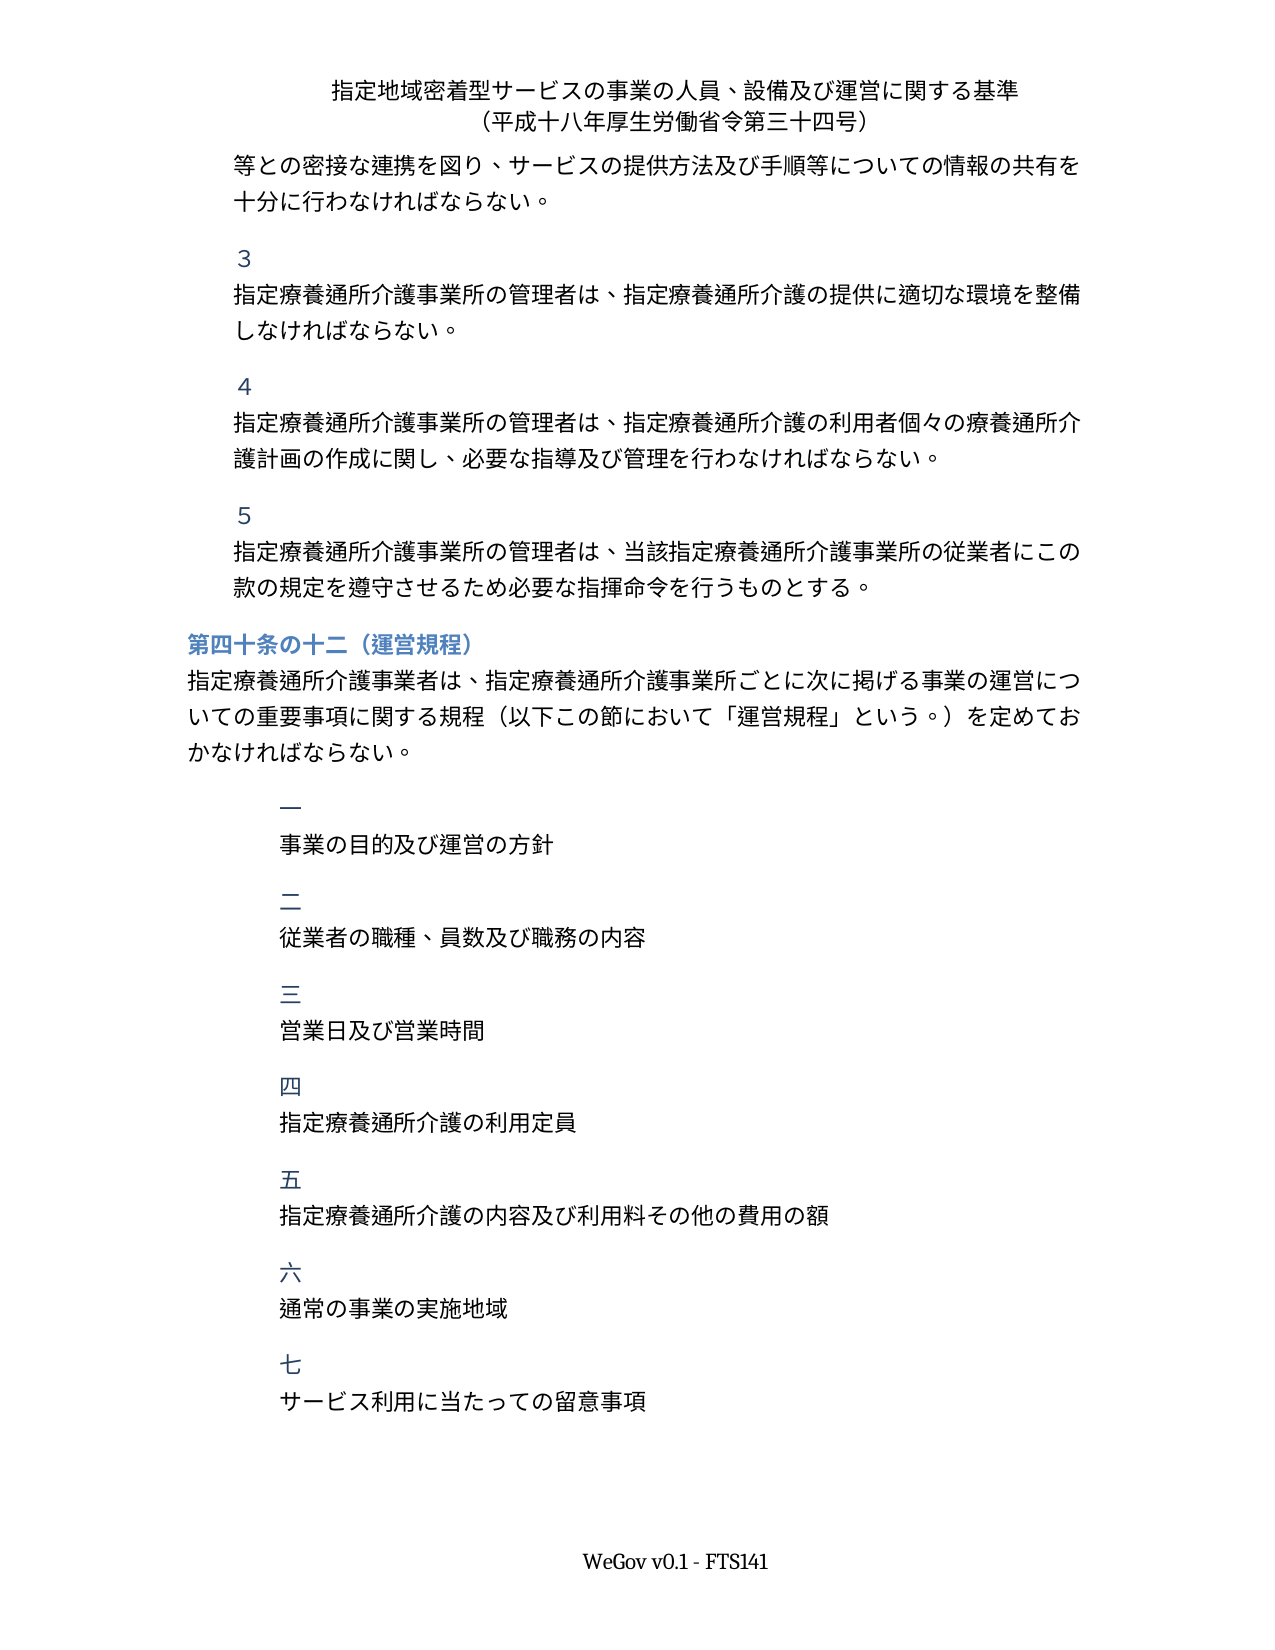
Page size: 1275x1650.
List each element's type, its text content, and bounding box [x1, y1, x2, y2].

subtitle ４ [233, 371, 1087, 403]
text サービス利用に当たっての留意事項 [279, 1385, 1087, 1417]
subtitle 六 [279, 1257, 1087, 1288]
text 指定療養通所介護事業所の管理者は、指定療養通所介護の提供に適切な環境を整備しなければならない。 [233, 279, 1087, 346]
subtitle ３ [233, 243, 1087, 274]
text 従業者の職種、員数及び職務の内容 [279, 922, 1087, 953]
text 指定療養通所介護の内容及び利用料その他の費用の額 [279, 1200, 1087, 1231]
subtitle 四 [279, 1071, 1087, 1103]
subtitle 五 [279, 1164, 1087, 1195]
subtitle ５ [233, 500, 1087, 531]
text 指定療養通所介護事業所の管理者は、当該指定療養通所介護事業所の従業者にこの款の規定を遵守させるため必要な指揮命令を行うものとする。 [233, 536, 1087, 603]
subtitle 第四十条の十二（運営規程） [187, 629, 1087, 660]
text 事業の目的及び運営の方針 [279, 829, 1087, 860]
text 営業日及び営業時間 [279, 1014, 1087, 1046]
text 通常の事業の実施地域 [279, 1293, 1087, 1324]
subtitle 三 [279, 979, 1087, 1010]
text 指定療養通所介護の利用定員 [279, 1107, 1087, 1138]
subtitle 七 [279, 1349, 1087, 1381]
text 指定療養通所介護事業所の管理者は、利用者の体調の変化等に応じた適切なサービスを提供できるよう、利用者の主治の医師や当該利用者が利用する訪問看護事業者等との密接な連携を図り、サービスの提供方法及び手順等についての情報の共有を十分に行わなければならない。 [233, 150, 1087, 217]
text 指定療養通所介護事業所の管理者は、指定療養通所介護の利用者個々の療養通所介護計画の作成に関し、必要な指導及び管理を行わなければならない。 [233, 407, 1087, 474]
subtitle 一 [279, 793, 1087, 824]
text 指定療養通所介護事業者は、指定療養通所介護事業所ごとに次に掲げる事業の運営についての重要事項に関する規程（以下この節において「運営規程」という。）を定めておかなければならない。 [187, 664, 1087, 768]
subtitle 二 [279, 886, 1087, 917]
